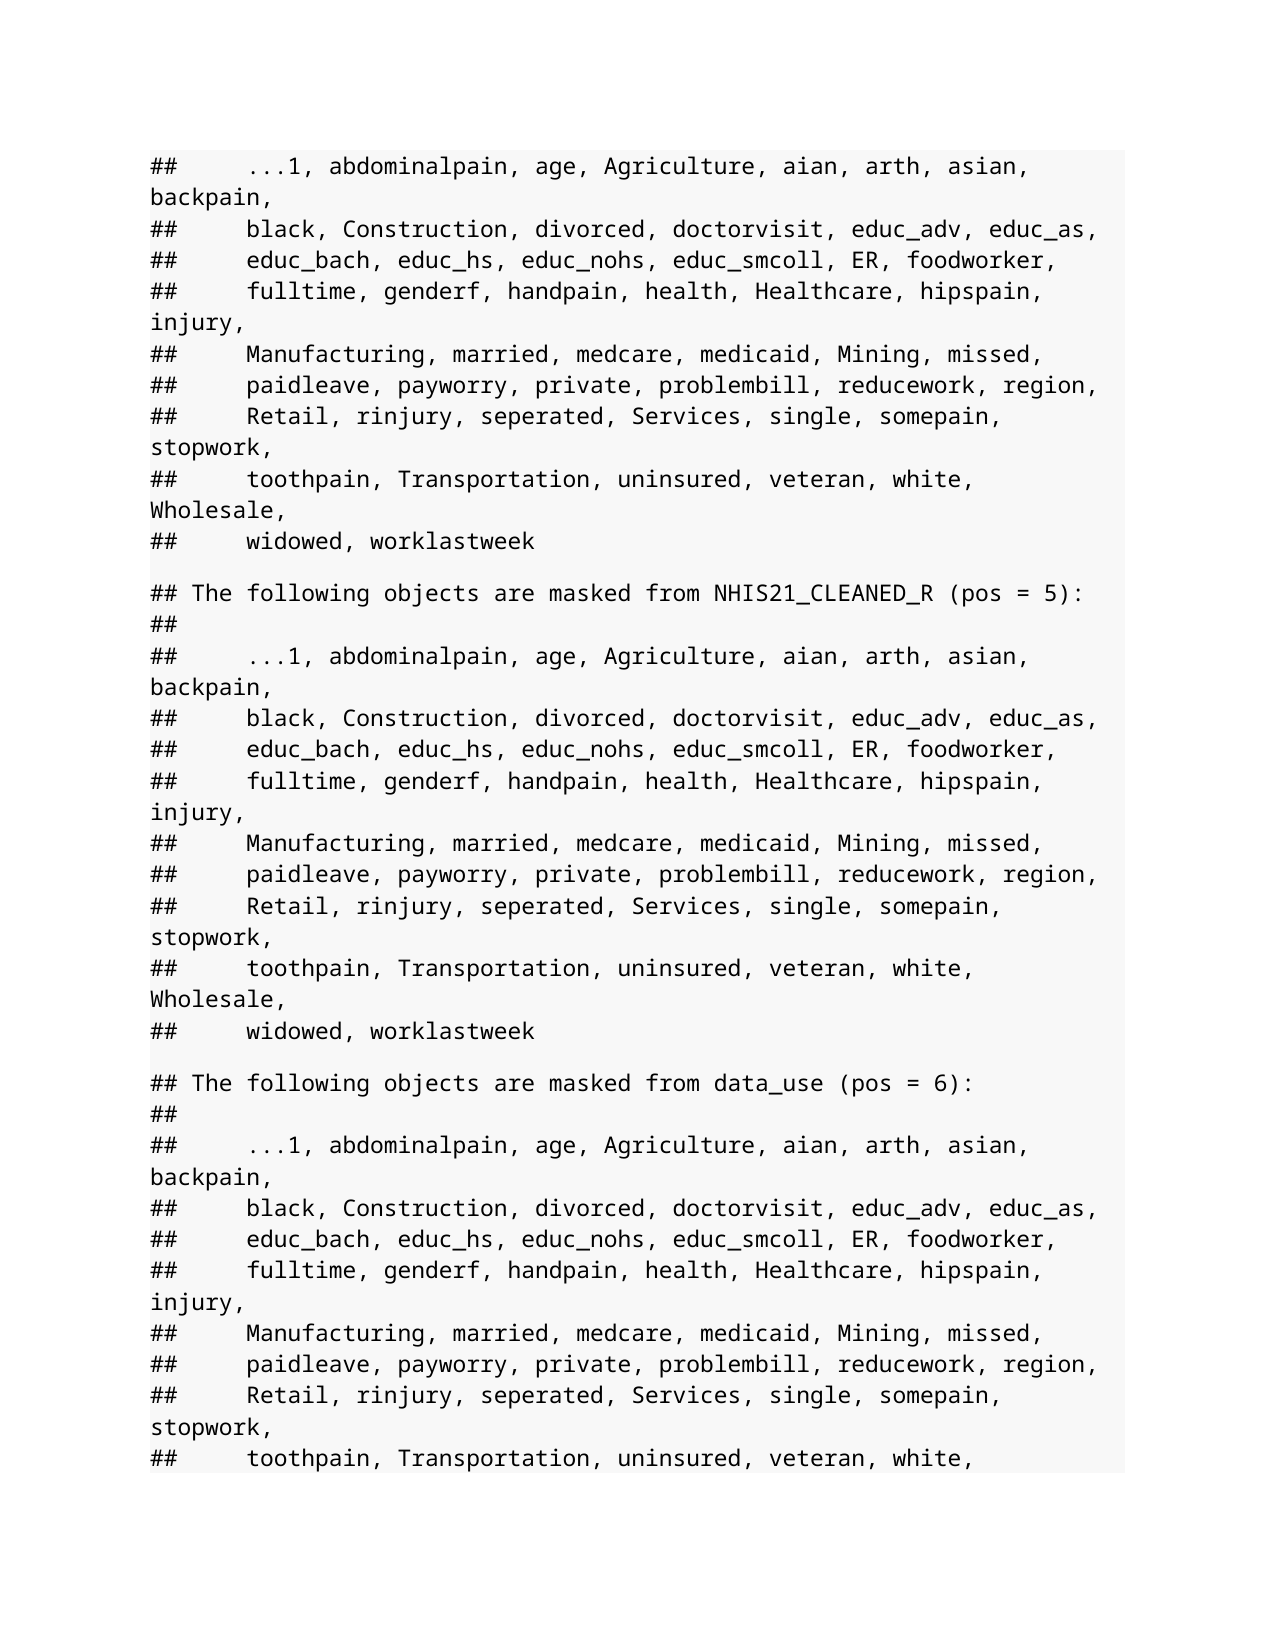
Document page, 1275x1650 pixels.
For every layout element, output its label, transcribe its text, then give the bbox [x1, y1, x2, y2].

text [150, 150, 1125, 556]
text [150, 1067, 1125, 1473]
text ## The following objects are masked from NHIS21_CLEANED_R (pos = 5): ## ## ...1, abdominalpain, age, Agriculture, aian, arth, asian, backpain, ## black, Construction, divorced, doctorvisit, educ_adv, educ_as, ## educ_bach, educ_hs, educ_nohs, educ_smcoll, ER, foodworker, ## fulltime, genderf, handpain, health, Healthcare, hipspain, injury, ## Manufacturing, married, medcare, medicaid, Mining, missed, ## paidleave, payworry, private, problembill, reducework, region, ## Retail, rinjury, seperated, Services, single, somepain, stopwork, ## toothpain, Transportation, uninsured, veteran, white, Wholesale, ## widowed, worklastweek [150, 577, 1125, 1046]
